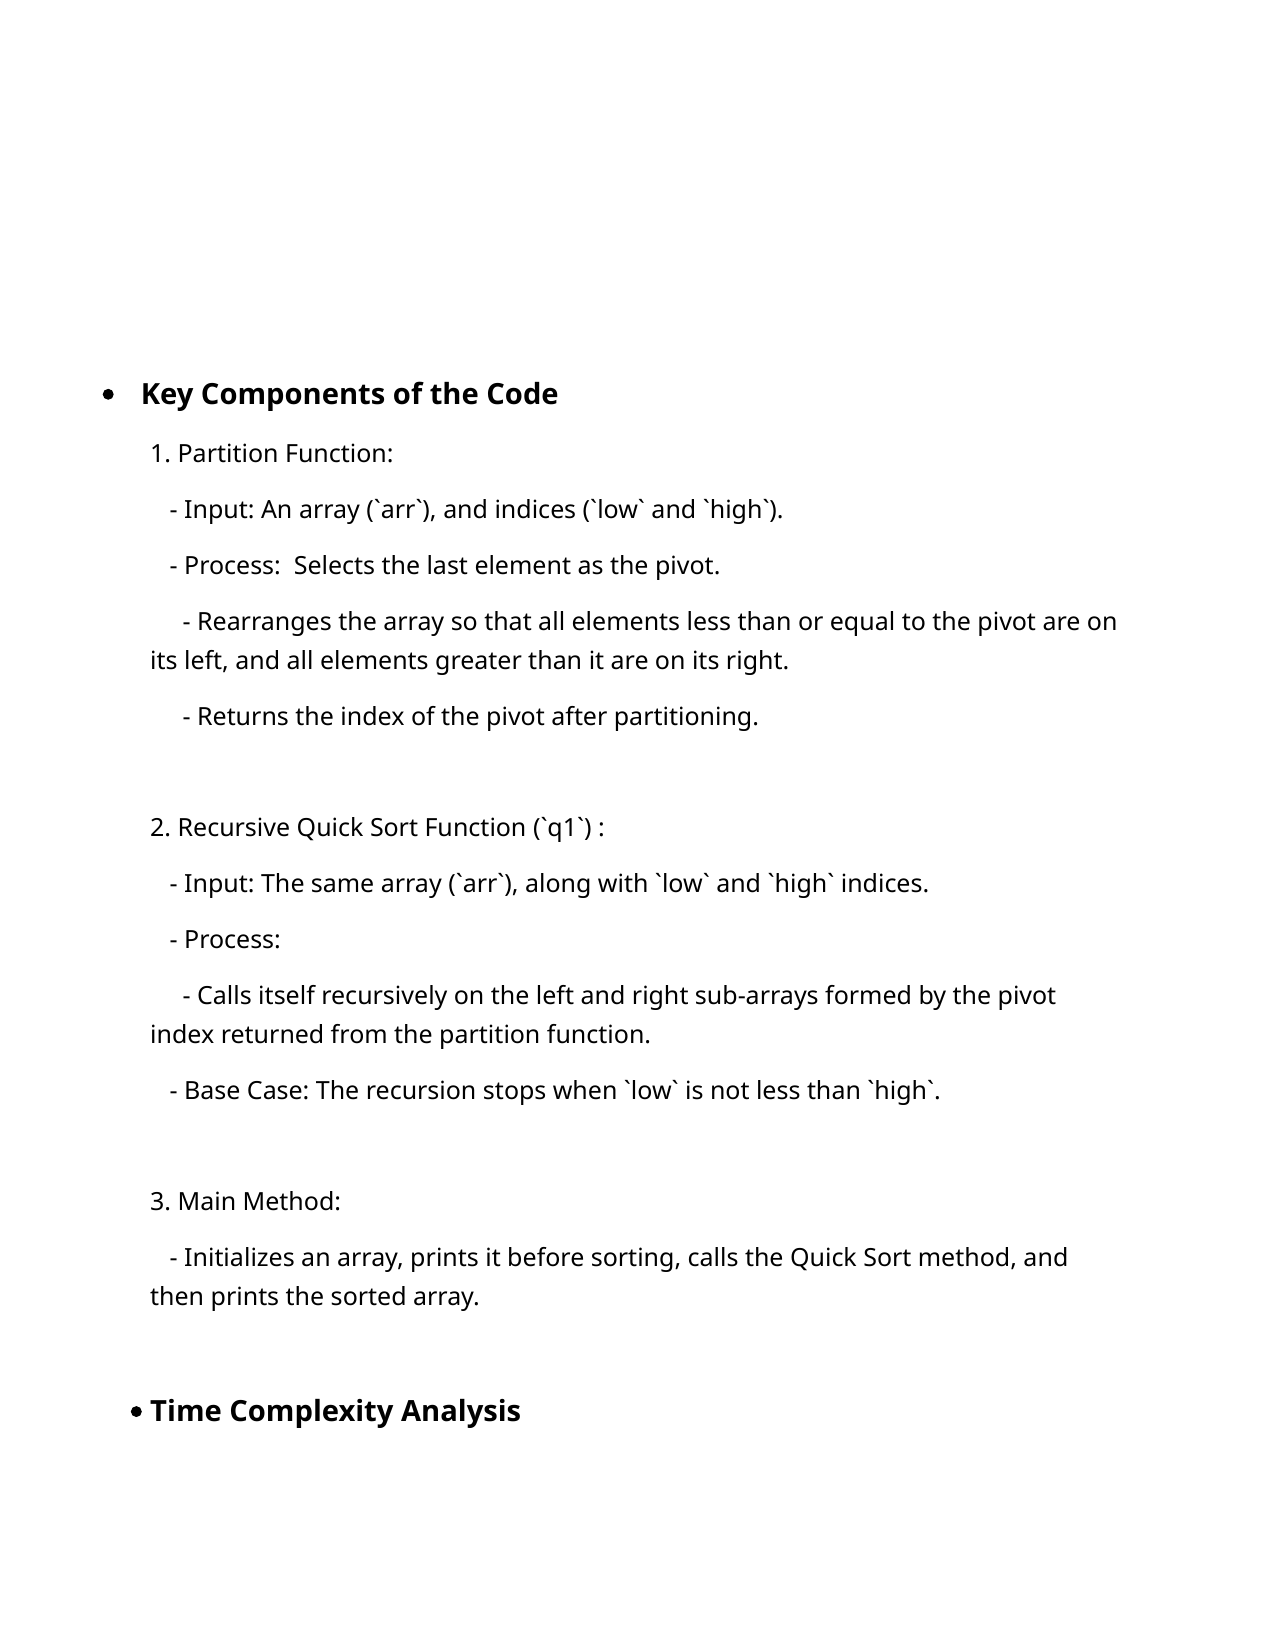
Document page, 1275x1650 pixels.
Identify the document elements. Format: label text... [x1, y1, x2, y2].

text - Input: An array (`arr`), and indices (`low` and `high`). [150, 491, 1125, 526]
list Key Components of the Code [103, 373, 1125, 413]
text - Process: Selects the last element as the pivot. [150, 547, 1125, 581]
text - Initializes an array, prints it before sorting, calls the Quick Sort method, and then prints the sorted array. [150, 1240, 1125, 1313]
text - Rearranges the array so that all elements less than or equal to the pivot are on its left, and all elements greater than it are on its right. [150, 603, 1125, 676]
text 2. Recursive Quick Sort Function (`q1`) : [150, 810, 1125, 844]
text - Process: [150, 921, 1125, 956]
text - Returns the index of the pivot after partitioning. [150, 698, 1125, 732]
text 3. Main Method: [150, 1184, 1125, 1218]
text - Calls itself recursively on the left and right sub-arrays formed by the pivot index returned from the partition function. [150, 977, 1125, 1051]
list Time Complexity Analysis [131, 1391, 1125, 1430]
text 1. Partition Function: [150, 436, 1125, 470]
text - Base Case: The recursion stops when `low` is not less than `high`. [150, 1072, 1125, 1106]
text - Input: The same array (`arr`), along with `low` and `high` indices. [150, 866, 1125, 900]
